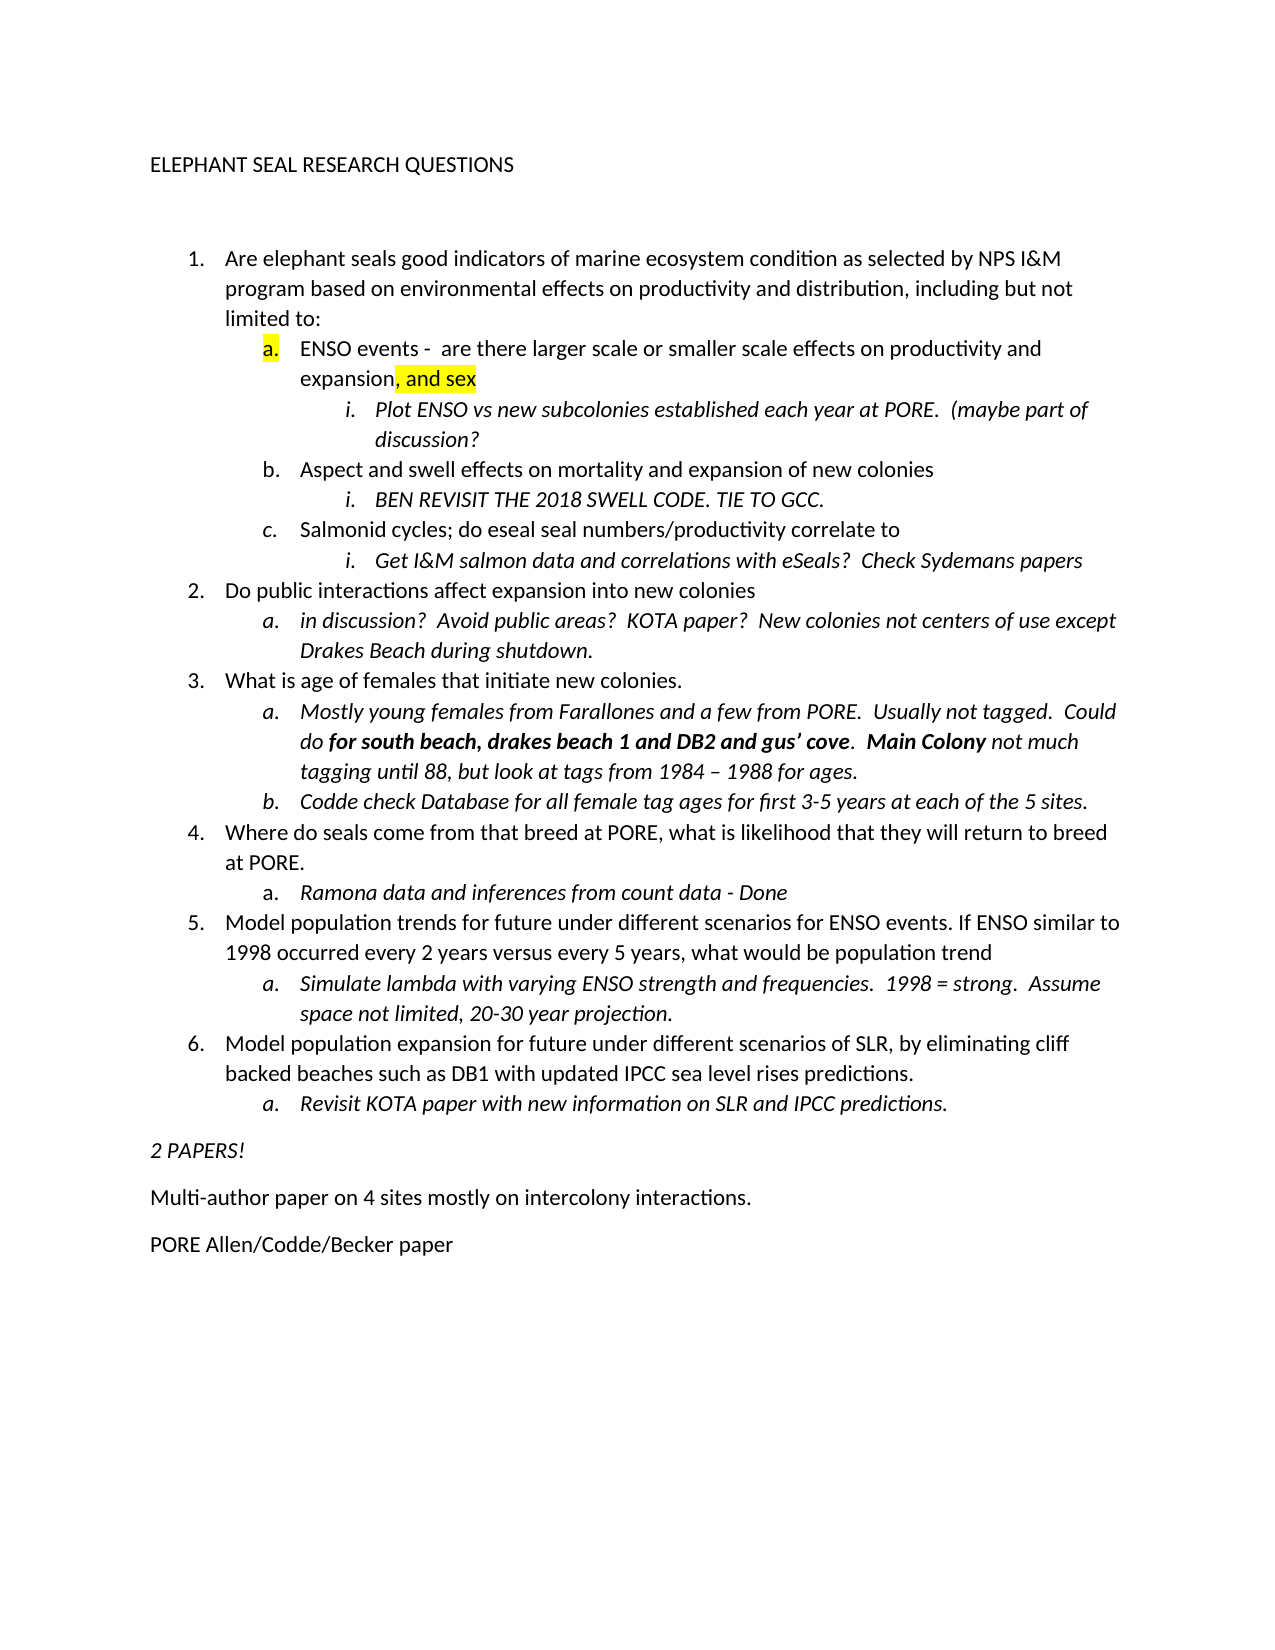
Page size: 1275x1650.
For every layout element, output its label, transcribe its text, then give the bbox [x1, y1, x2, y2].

list Are elephant seals good indicators of marine ecosystem condition as selected by NPS I&M program based on environmental effects on productivity and distribution, including but not limited to: [187, 244, 1125, 332]
list Where do seals come from that breed at PORE, what is likelihood that they will return to breed at PORE. [187, 818, 1125, 876]
list Model population expansion for future under different scenarios of SLR, by eliminating cliff backed beaches such as DB1 with updated IPCC sea level rises predictions. [187, 1029, 1125, 1087]
text ELEPHANT SEAL RESEARCH QUESTIONS [150, 150, 1125, 178]
list Revisit KOTA paper with new information on SLR and IPCC predictions. [262, 1089, 1125, 1118]
list in discussion? Avoid public areas? KOTA paper? New colonies not centers of use except Drakes Beach during shutdown. [262, 606, 1125, 664]
list What is age of females that initiate new colonies. [187, 667, 1125, 695]
list Simulate lambda with varying ENSO strength and frequencies. 1998 = strong. Assume space not limited, 20-30 year projection. [262, 969, 1125, 1027]
text 2 PAPERS! [150, 1136, 1125, 1164]
list Mostly young females from Farallones and a few from PORE. Usually not tagged. Could do for south beach, drakes beach 1 and DB2 and gus’ cove. Main Colony not much tagging until 88, but look at tags from 1984 – 1988 for ages. [262, 697, 1125, 785]
list Do public interactions affect expansion into new colonies [187, 576, 1125, 604]
list Aspect and swell effects on mortality and expansion of new colonies [262, 455, 1125, 483]
list Model population trends for future under different scenarios for ENSO events. If ENSO similar to 1998 occurred every 2 years versus every 5 years, what would be population trend [187, 908, 1125, 967]
list BEN REVISIT THE 2018 SWELL CODE. TIE TO GCC. [356, 485, 1125, 513]
list Get I&M salmon data and correlations with eSeals? Check Sydemans papers [356, 546, 1125, 574]
text Multi-author paper on 4 sites mostly on intercolony interactions. [150, 1183, 1125, 1211]
list Salmonid cycles; do eseal seal numbers/productivity correlate to [262, 516, 1125, 544]
list Codde check Database for all female tag ages for first 3-5 years at each of the 5 sites. [262, 787, 1125, 816]
list Plot ENSO vs new subcolonies established each year at PORE. (maybe part of discussion? [356, 395, 1125, 453]
list Ramona data and inferences from count data - Done [262, 878, 1125, 906]
list ENSO events - are there larger scale or smaller scale effects on productivity and expansion, and sex [262, 334, 1125, 393]
text PORE Allen/Codde/Becker paper [150, 1230, 1125, 1258]
